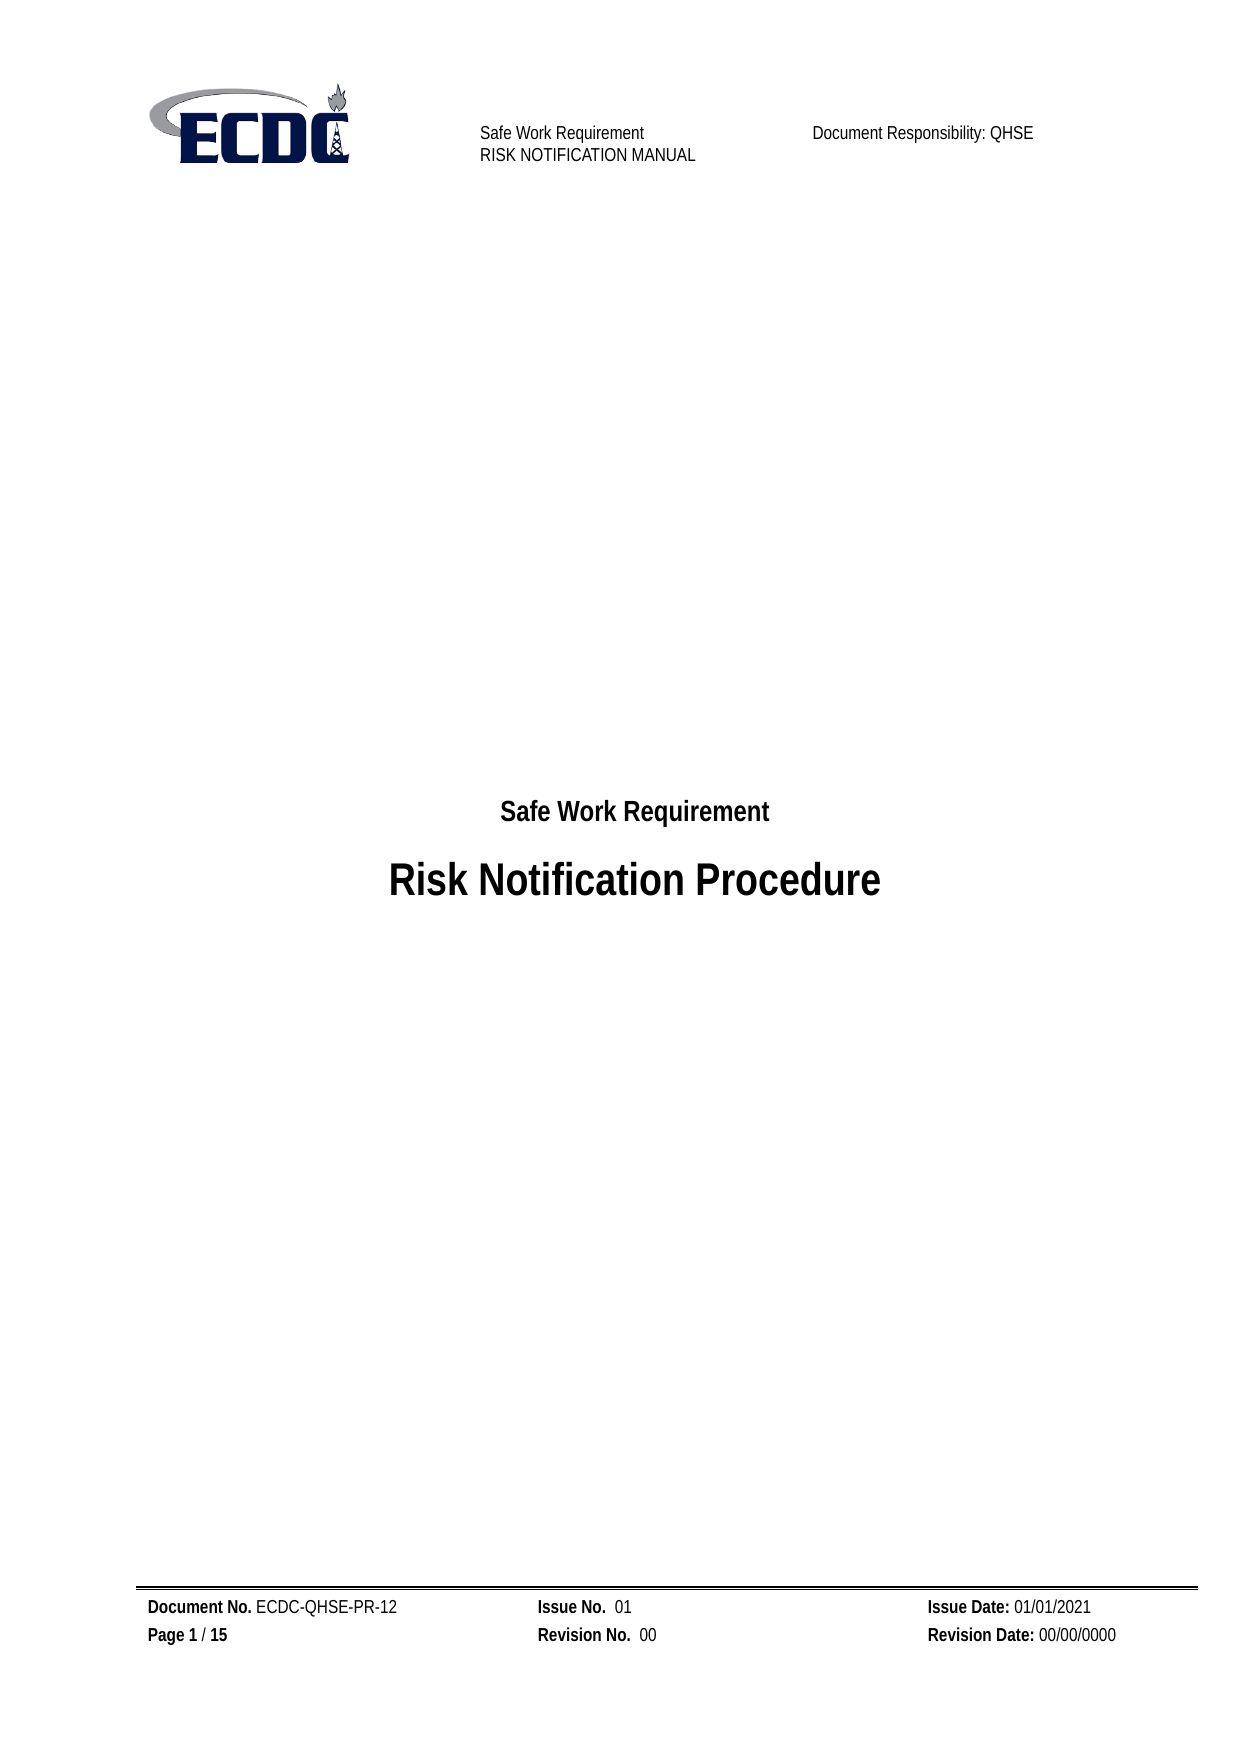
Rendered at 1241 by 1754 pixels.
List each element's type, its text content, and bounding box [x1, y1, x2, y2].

picture [147, 83, 352, 163]
text Safe Work Requirement [148, 794, 1122, 827]
subtitle Risk Notification Procedure [148, 852, 1122, 905]
